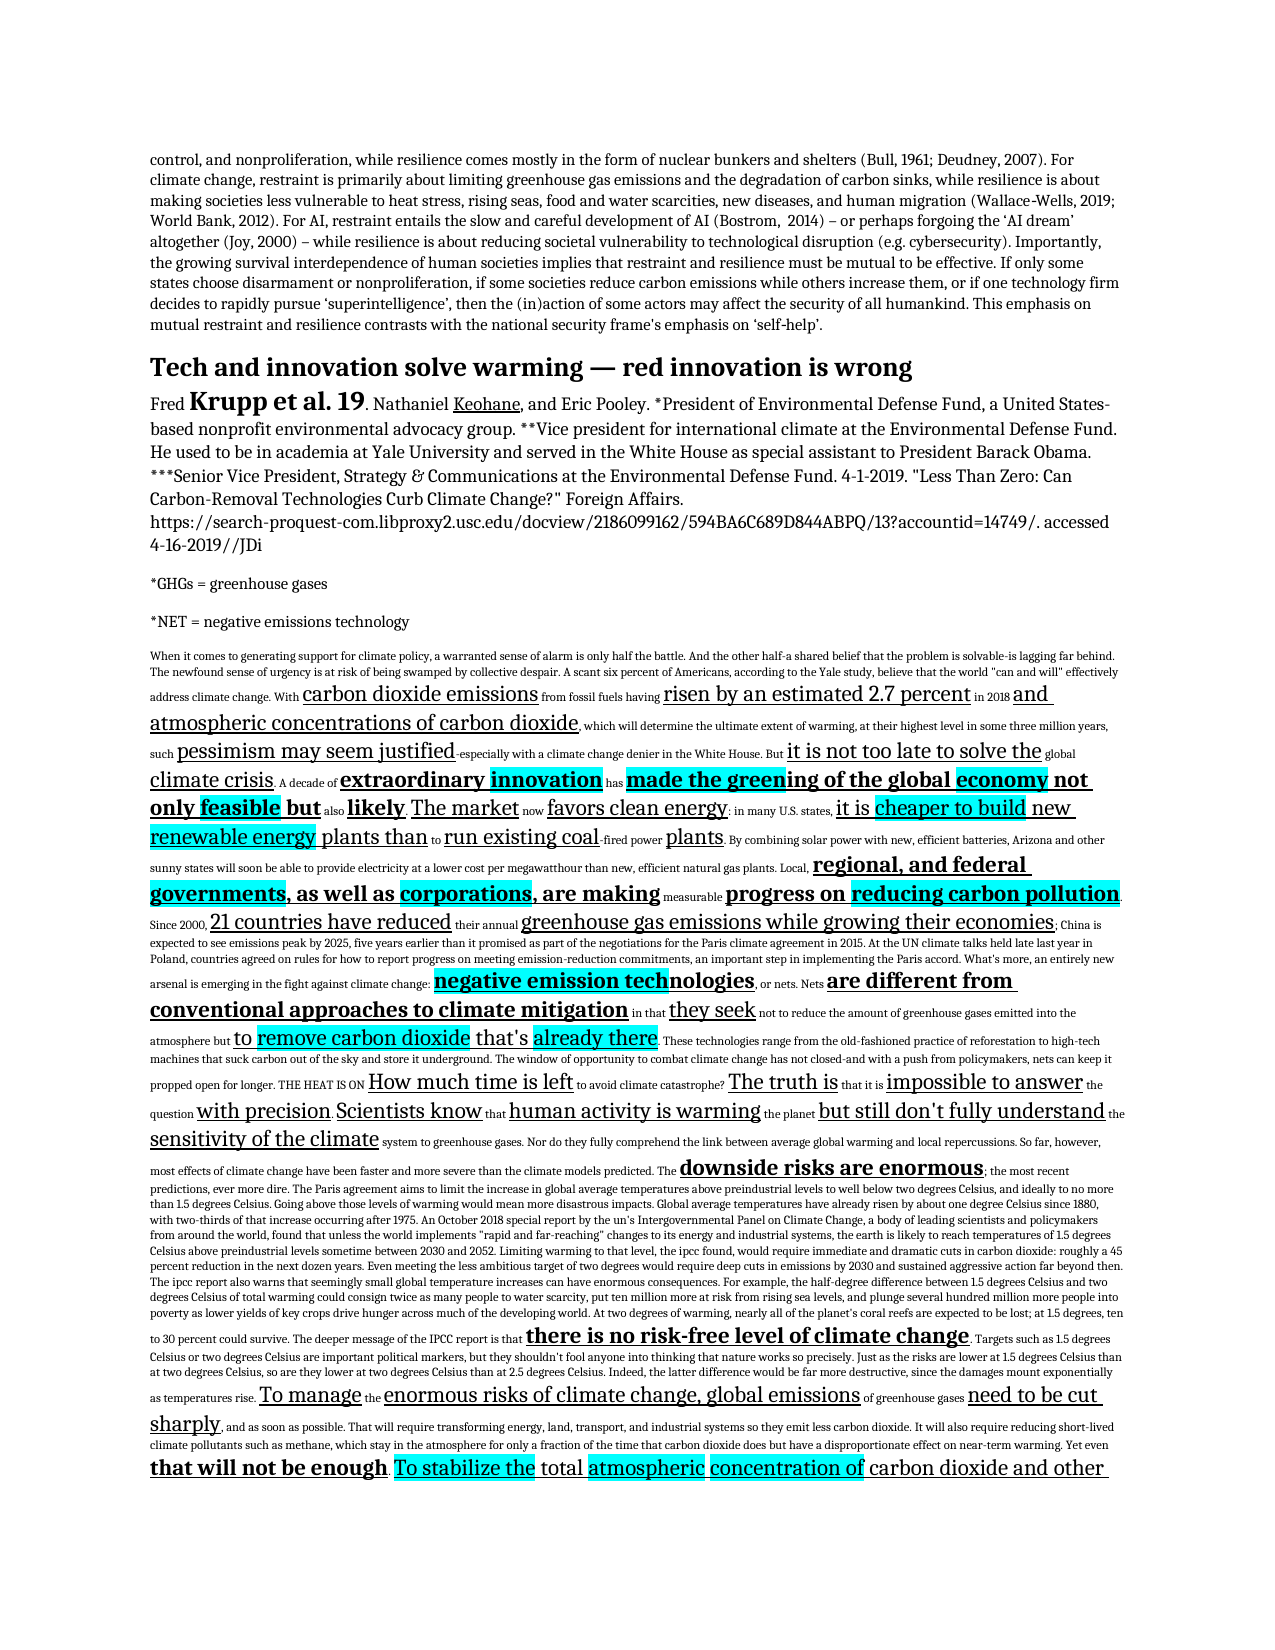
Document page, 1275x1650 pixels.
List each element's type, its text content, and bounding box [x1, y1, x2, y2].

text *NET = negative emissions technology [150, 612, 1125, 631]
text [150, 649, 1125, 1481]
subtitle Tech and innovation solve warming — red innovation is wrong [150, 352, 1125, 383]
text Fred Krupp et al. 19. Nathaniel Keohane, and Eric Pooley. *President of Environmental Defense Fund, a United States-based nonprofit environmental advocacy group. **Vice president for international climate at the Environmental Defense Fund. He used to be in academia at Yale University and served in the White House as special assistant to President Barack Obama. ***Senior Vice President, Strategy & Communications at the Environmental Defense Fund. 4-1-2019. "Less Than Zero: Can Carbon-Removal Technologies Curb Climate Change?" Foreign Affairs. https://search-proquest-com.libproxy2.usc.edu/docview/2186099162/594BA6C689D844ABPQ/13?accountid=14749/. accessed 4-16-2019//JDi [150, 386, 1125, 556]
text *GHGs = greenhouse gases [150, 575, 1125, 594]
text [150, 150, 1125, 334]
